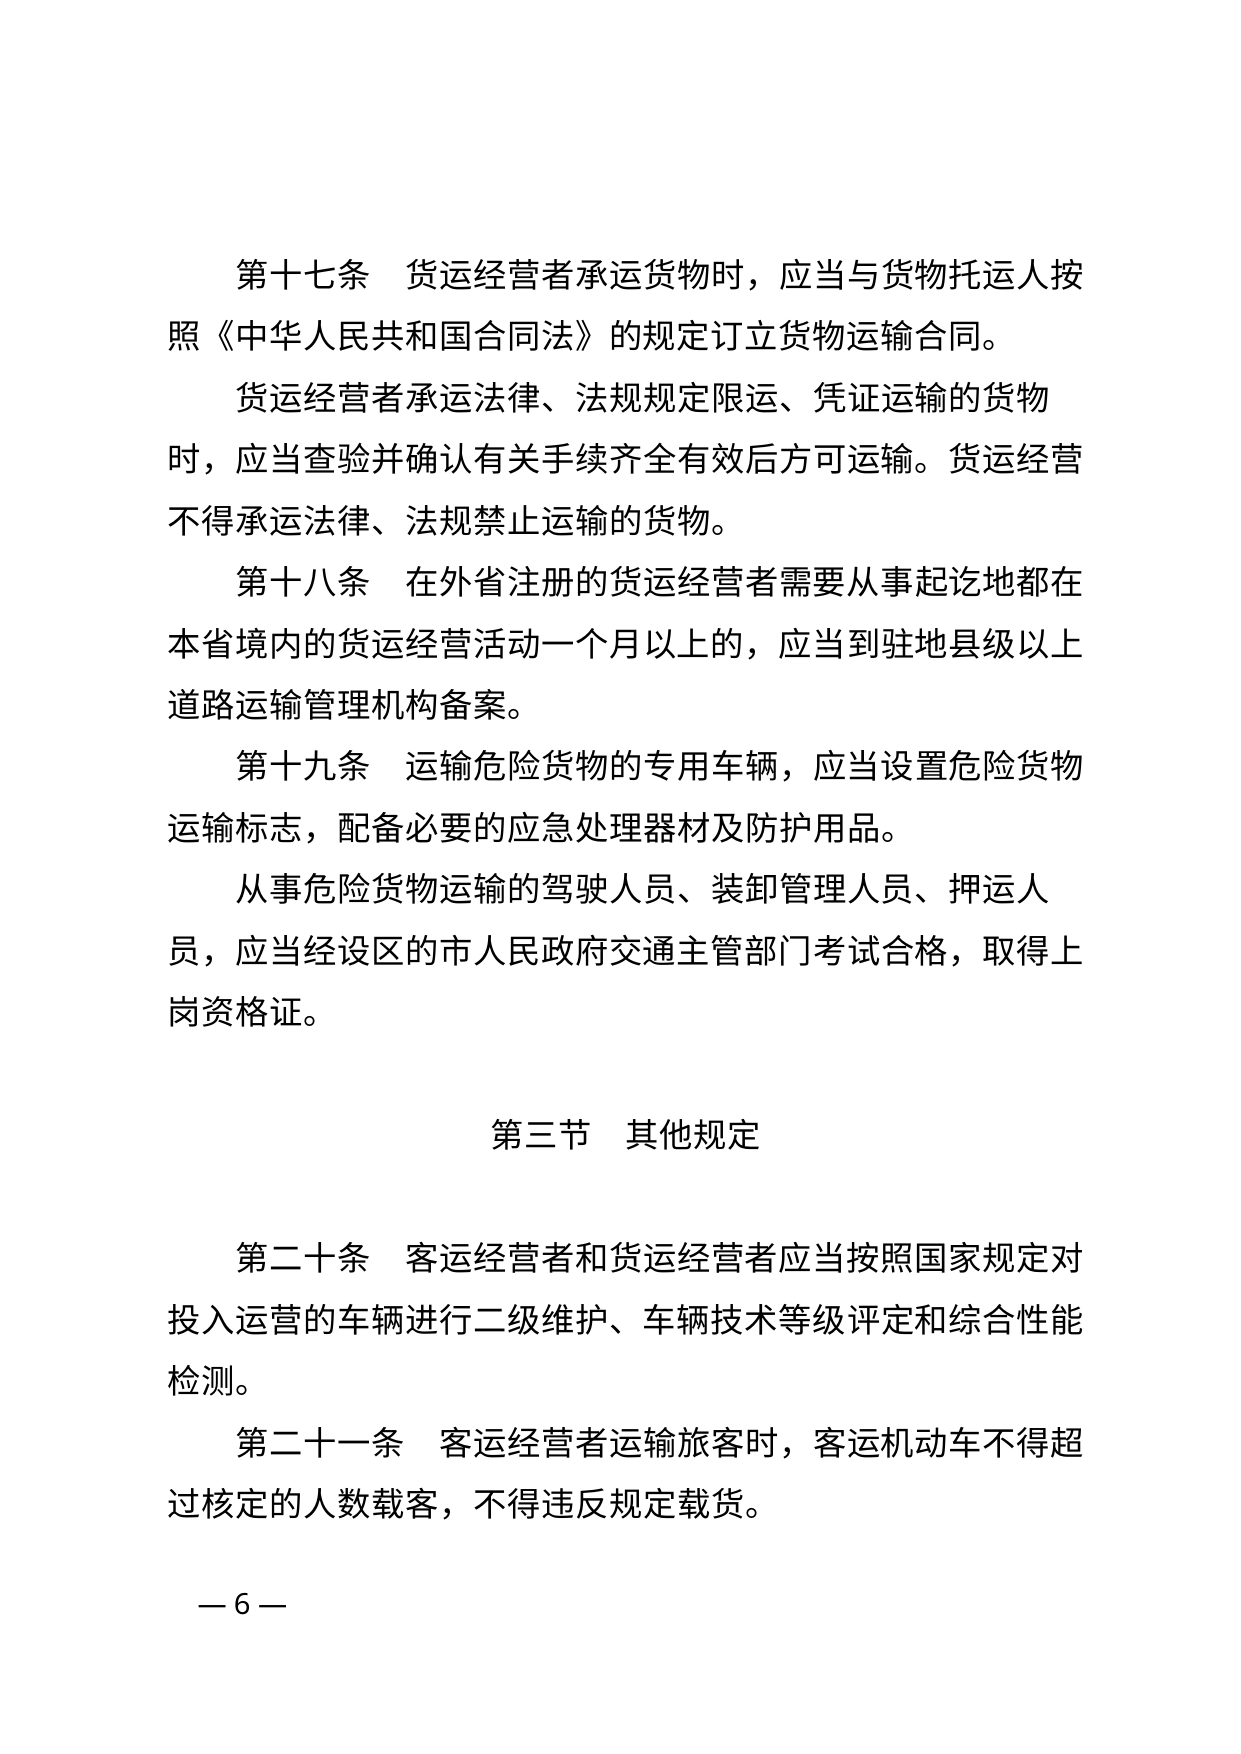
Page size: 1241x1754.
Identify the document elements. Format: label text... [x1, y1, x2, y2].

text 从事危险货物运输的驾驶人员、装卸管理人员、押运人员，应当经设区的市人民政府交通主管部门考试合格，取得上岗资格证。 [168, 857, 1084, 1041]
text 第三节 其他规定 [168, 1102, 1084, 1164]
text 第二十一条 客运经营者运输旅客时，客运机动车不得超过核定的人数载客，不得违反规定载货。 [168, 1410, 1084, 1533]
text 第二十条 客运经营者和货运经营者应当按照国家规定对投入运营的车辆进行二级维护、车辆技术等级评定和综合性能检测。 [168, 1225, 1084, 1410]
text 第十九条 运输危险货物的专用车辆，应当设置危险货物运输标志，配备必要的应急处理器材及防护用品。 [168, 734, 1084, 857]
text 货运经营者承运法律、法规规定限运、凭证运输的货物时，应当查验并确认有关手续齐全有效后方可运输。货运经营不得承运法律、法规禁止运输的货物。 [168, 365, 1084, 549]
text 第十八条 在外省注册的货运经营者需要从事起讫地都在本省境内的货运经营活动一个月以上的，应当到驻地县级以上道路运输管理机构备案。 [168, 549, 1084, 734]
text 第十七条 货运经营者承运货物时，应当与货物托运人按照《中华人民共和国合同法》的规定订立货物运输合同。 [168, 242, 1084, 365]
